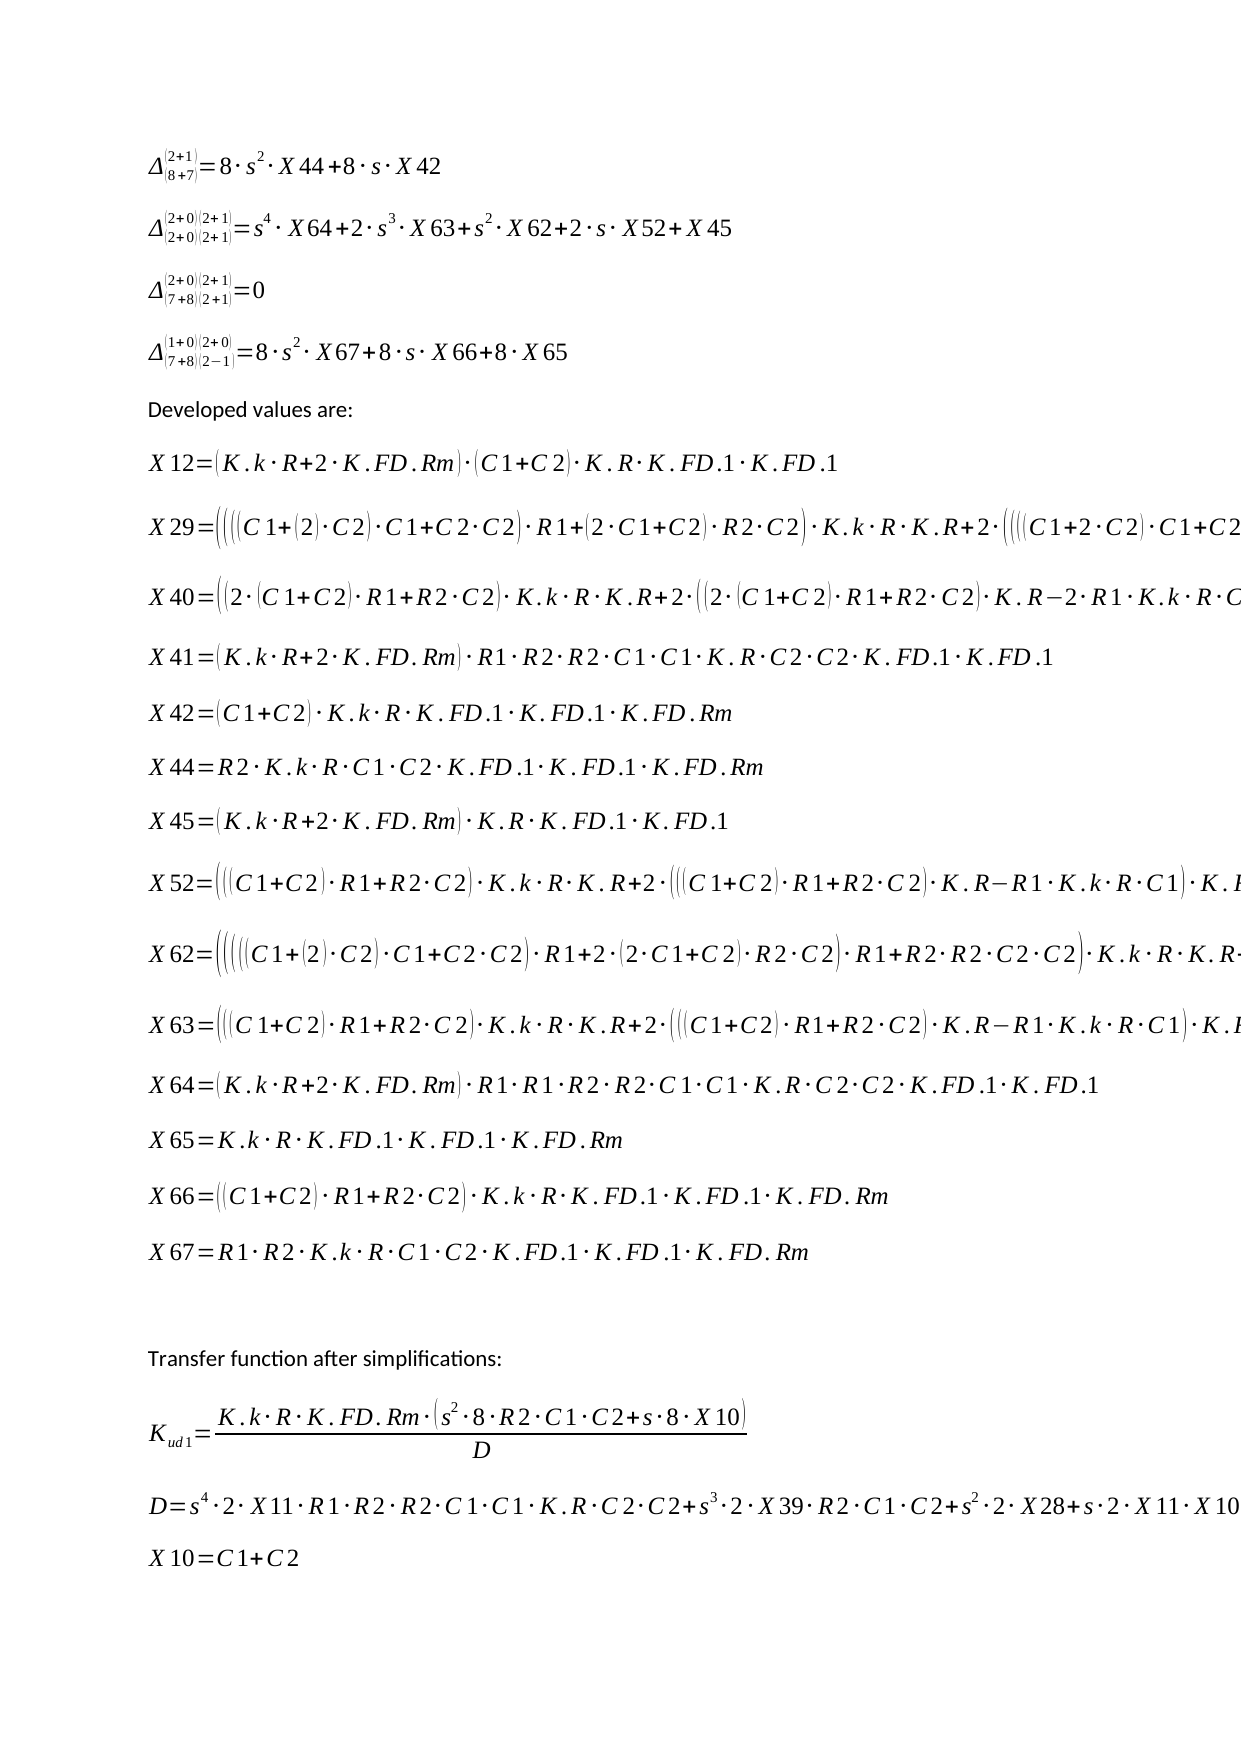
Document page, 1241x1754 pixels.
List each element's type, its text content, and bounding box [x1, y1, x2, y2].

text Developed values are: [148, 396, 1093, 423]
text Transfer function after simplifications: [148, 1344, 1093, 1372]
